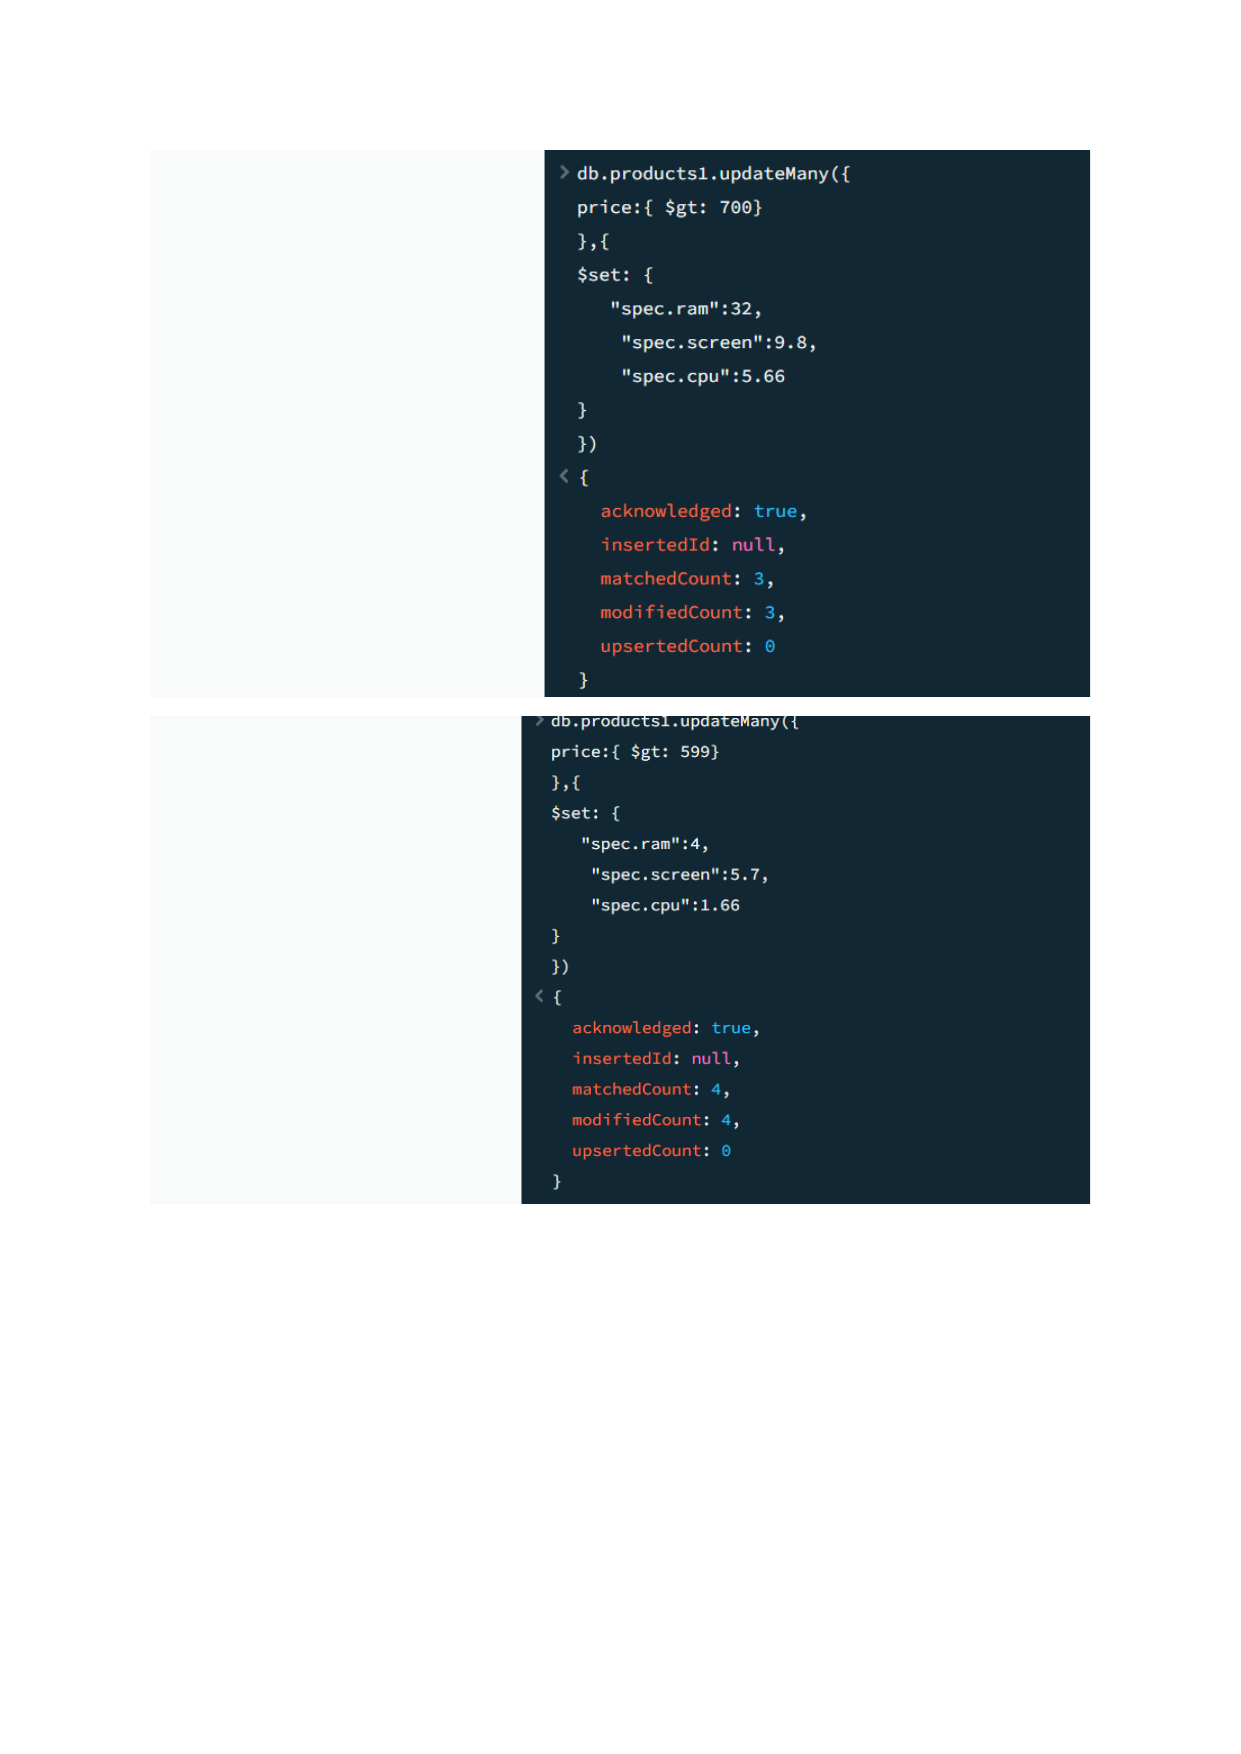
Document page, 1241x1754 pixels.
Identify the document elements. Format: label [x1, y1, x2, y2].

picture [150, 716, 1091, 1204]
picture [150, 150, 1091, 697]
